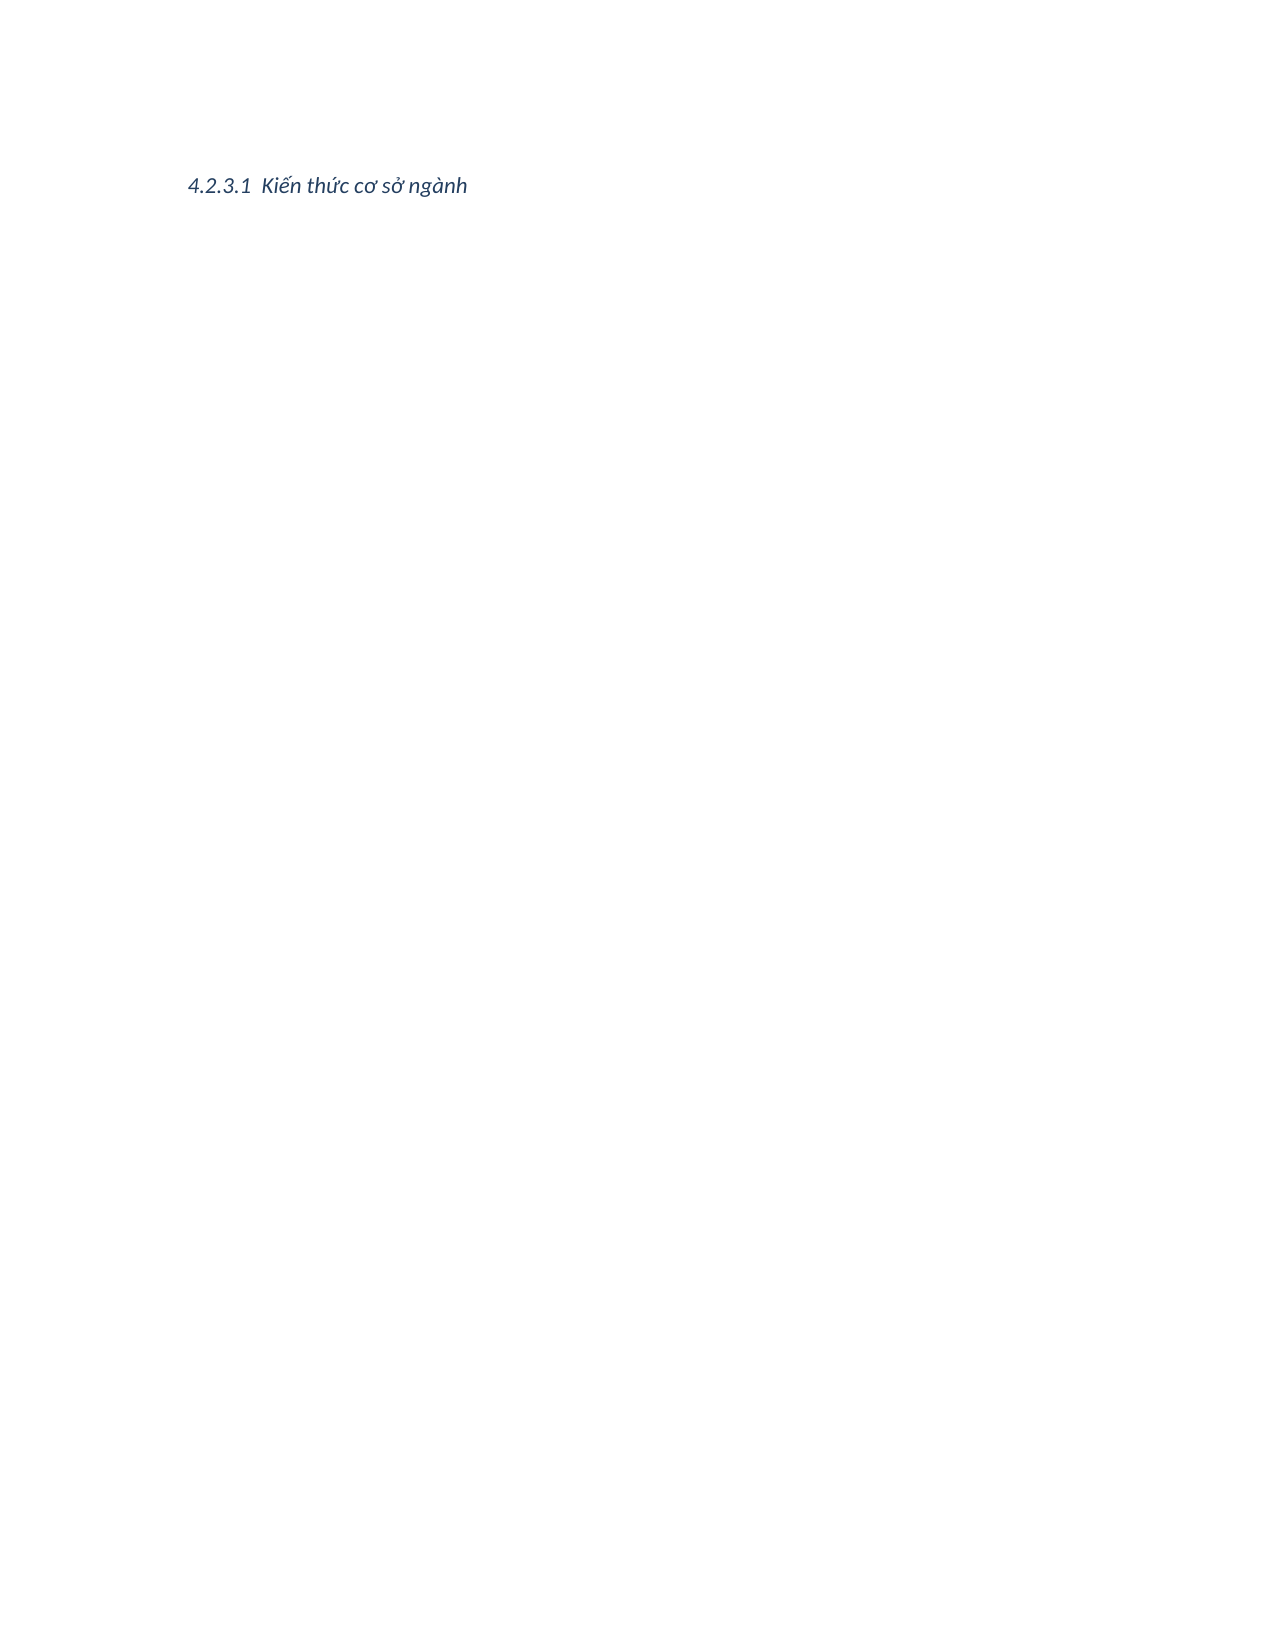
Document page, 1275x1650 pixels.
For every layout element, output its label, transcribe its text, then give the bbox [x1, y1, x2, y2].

subtitle 4.2.3.1 Kiến thức cơ sở ngành [187, 171, 1087, 199]
